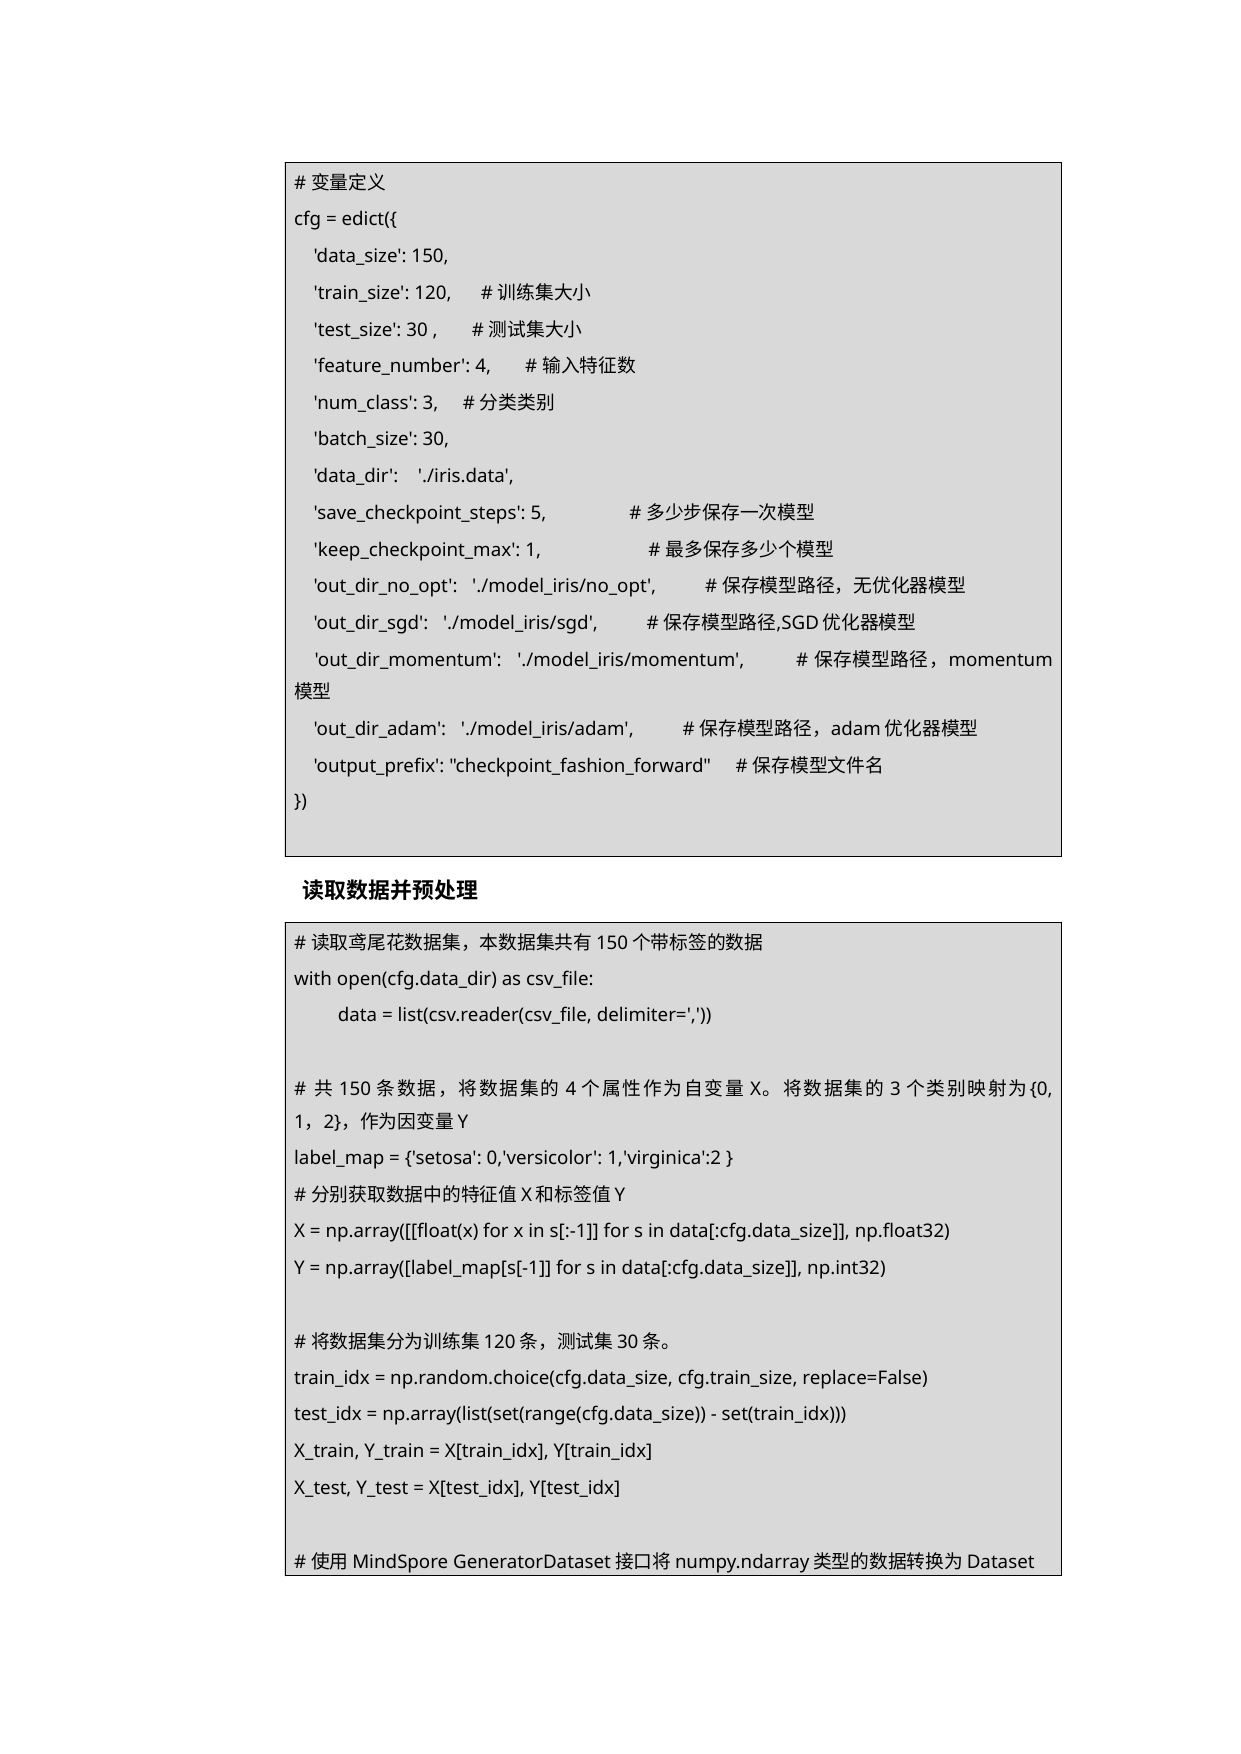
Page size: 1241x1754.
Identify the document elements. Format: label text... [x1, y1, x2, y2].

text 'batch_size': 30, [286, 419, 1061, 454]
text 读取数据并预处理 [187, 873, 1053, 905]
text # 使用MindSpore GeneratorDataset接口将numpy.ndarray类型的数据转换为Dataset [286, 1541, 1061, 1575]
text 'data_dir': './iris.data', [286, 455, 1061, 491]
text 'feature_number': 4, # 输入特征数 [286, 345, 1061, 381]
text 'output_prefix': "checkpoint_fashion_forward" # 保存模型文件名 [286, 744, 1061, 780]
text }) [286, 781, 1061, 817]
text 'test_size': 30 , # 测试集大小 [286, 309, 1061, 344]
text # 将数据集分为训练集120条，测试集30条。 [286, 1321, 1061, 1356]
text test_idx = np.array(list(set(range(cfg.data_size)) - set(train_idx))) [286, 1394, 1061, 1430]
text 'keep_checkpoint_max': 1, # 最多保存多少个模型 [286, 529, 1061, 564]
text with open(cfg.data_dir) as csv_file: [286, 958, 1061, 994]
text 'out_dir_momentum': './model_iris/momentum', # 保存模型路径，momentum模型 [286, 639, 1061, 707]
text Y = np.array([label_map[s[-1]] for s in data[:cfg.data_size]], np.int32) [286, 1247, 1061, 1283]
text X_train, Y_train = X[train_idx], Y[train_idx] [286, 1431, 1061, 1466]
text 'save_checkpoint_steps': 5, # 多少步保存一次模型 [286, 492, 1061, 528]
text label_map = {'setosa': 0,'versicolor': 1,'virginica':2 } [286, 1137, 1061, 1173]
text train_idx = np.random.choice(cfg.data_size, cfg.train_size, replace=False) [286, 1357, 1061, 1393]
text 'data_size': 150, [286, 235, 1061, 271]
text # 读取鸢尾花数据集，本数据集共有150个带标签的数据 [286, 923, 1061, 957]
text # 分别获取数据中的特征值X和标签值Y [286, 1174, 1061, 1210]
text 'out_dir_no_opt': './model_iris/no_opt', # 保存模型路径，无优化器模型 [286, 565, 1061, 601]
text X = np.array([[float(x) for x in s[:-1]] for s in data[:cfg.data_size]], np.float32) [286, 1211, 1061, 1246]
text cfg = edict({ [286, 199, 1061, 234]
text # 变量定义 [286, 163, 1061, 198]
text data = list(csv.reader(csv_file, delimiter=',')) [286, 995, 1061, 1031]
text 'num_class': 3, # 分类类别 [286, 382, 1061, 418]
text 'out_dir_adam': './model_iris/adam', # 保存模型路径，adam优化器模型 [286, 708, 1061, 743]
text # 共150条数据，将数据集的4个属性作为自变量X。将数据集的3个类别映射为{0, 1，2}，作为因变量Y [286, 1068, 1061, 1136]
text 'out_dir_sgd': './model_iris/sgd', # 保存模型路径,SGD优化器模型 [286, 602, 1061, 638]
text X_test, Y_test = X[test_idx], Y[test_idx] [286, 1467, 1061, 1503]
text 'train_size': 120, # 训练集大小 [286, 272, 1061, 308]
